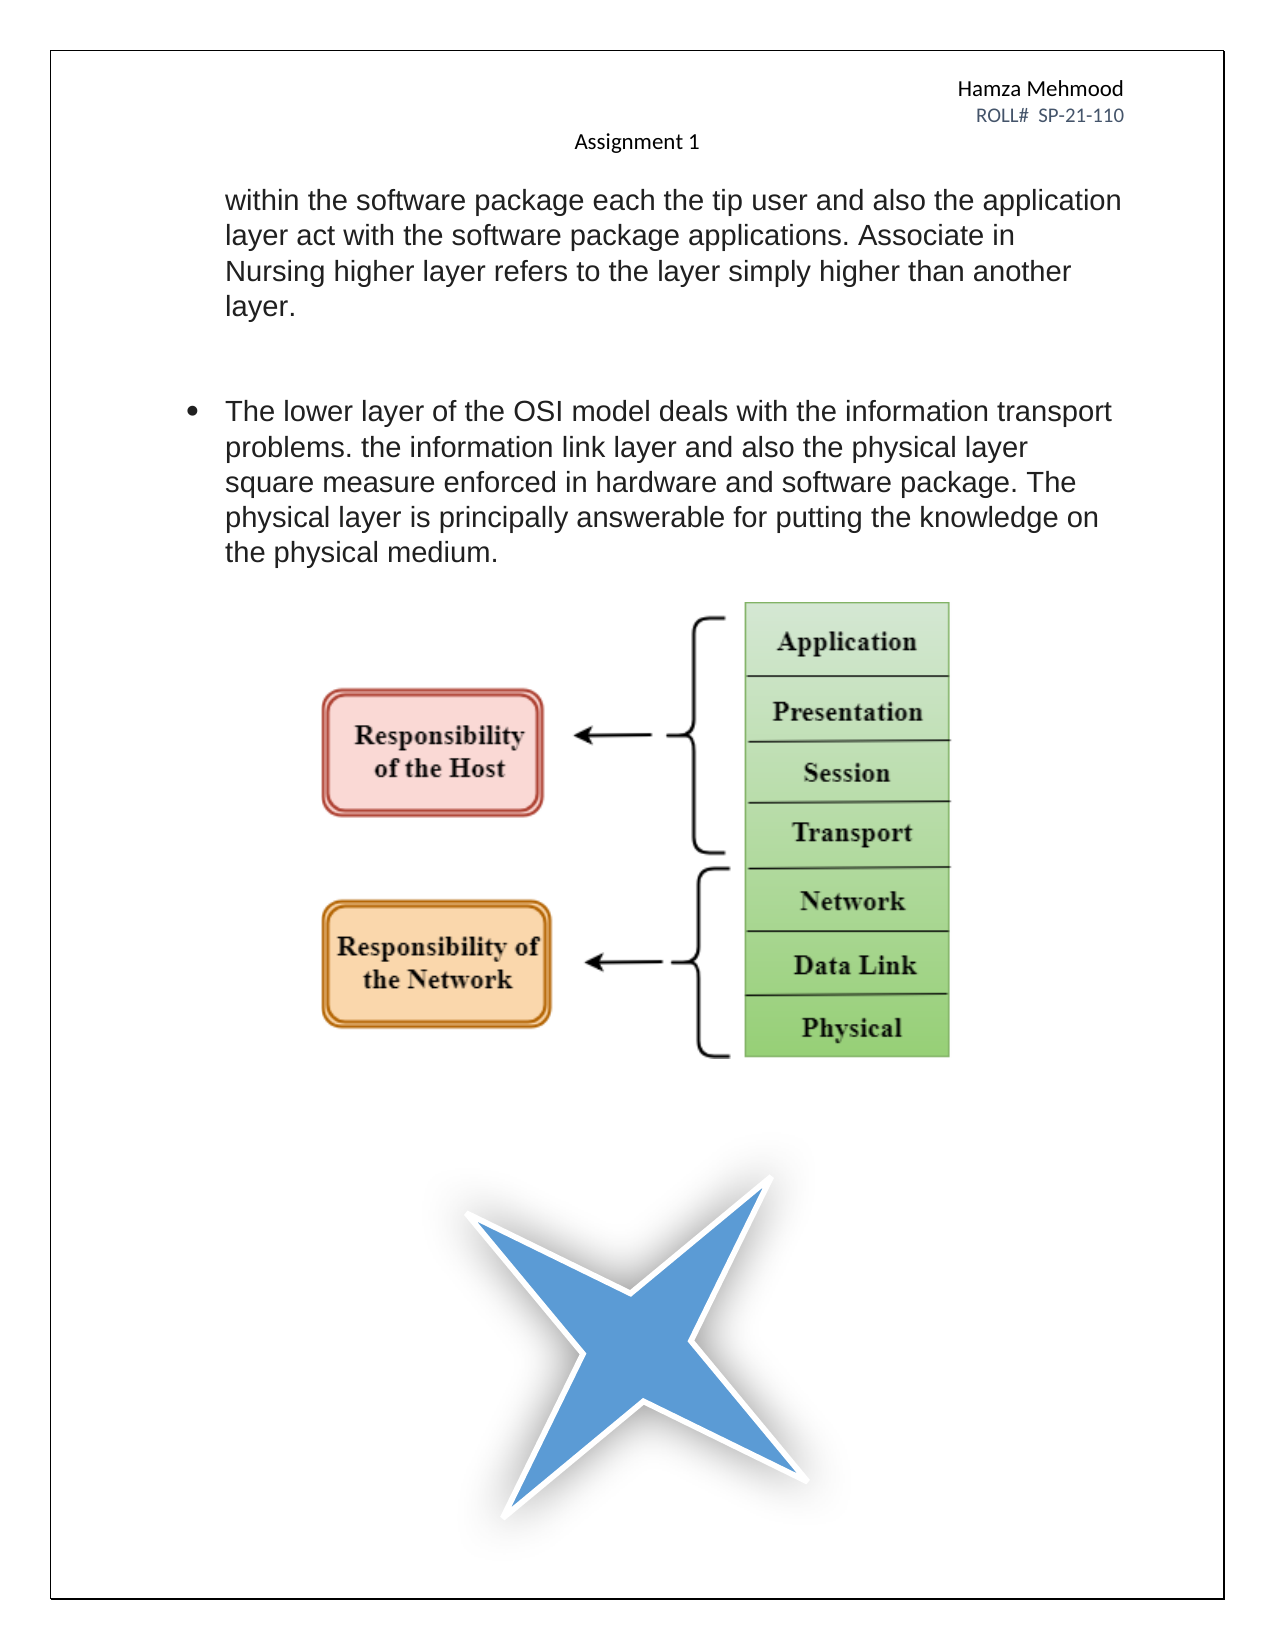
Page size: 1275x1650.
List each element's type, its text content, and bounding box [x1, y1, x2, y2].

picture [321, 602, 953, 1059]
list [187, 183, 1124, 322]
list The lower layer of the OSI model deals with the information transport problems. the information link layer and also the physical layer square measure enforced in hardware and software package. The physical layer is principally answerable for putting the knowledge on the physical medium. [187, 394, 1124, 569]
